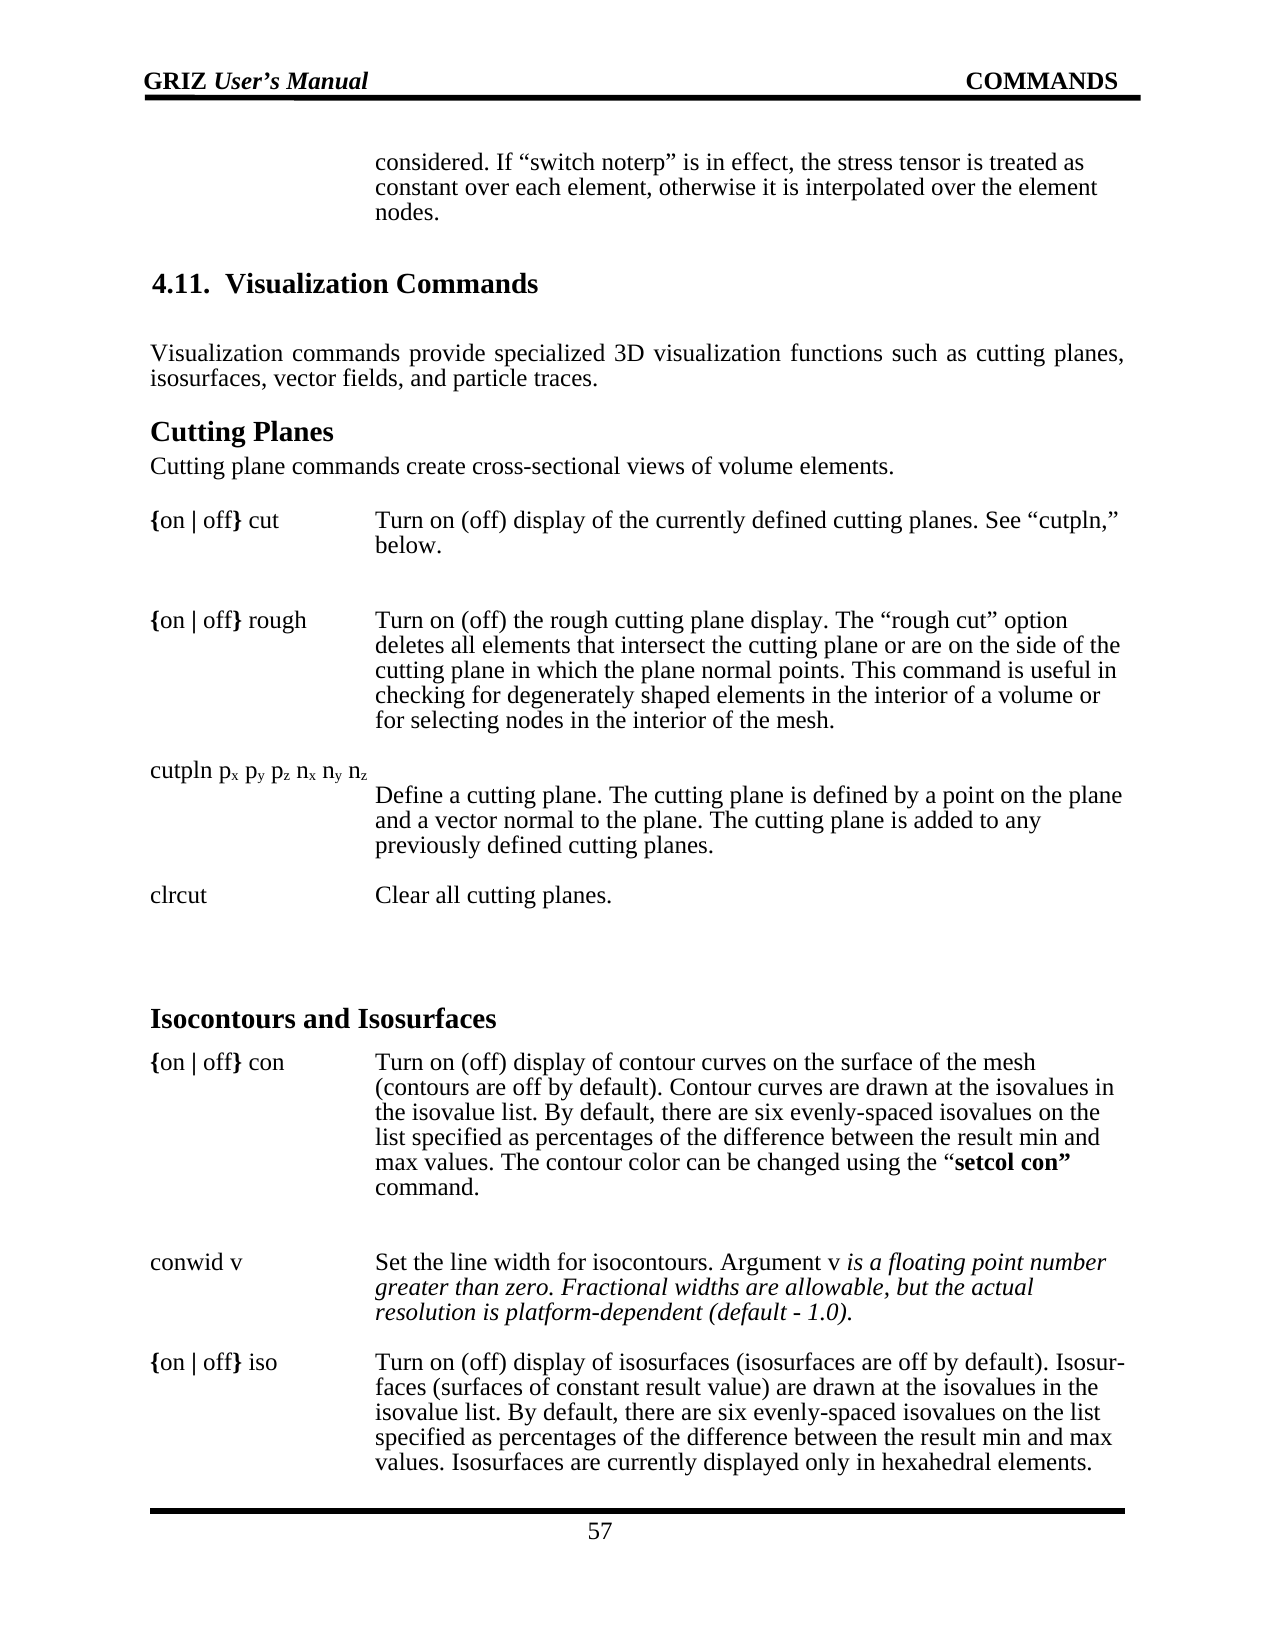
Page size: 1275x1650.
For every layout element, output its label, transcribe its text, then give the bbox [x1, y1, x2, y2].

text clrcut Clear all cutting planes. [150, 883, 1125, 908]
text Visualization commands provide specialized 3D visualization functions such as cutting planes, isosurfaces, vector fields, and particle traces. [150, 342, 1125, 392]
text Isocontours and Isosurfaces [150, 1008, 1125, 1033]
text cutpln px py pz nx ny nz [150, 758, 1125, 783]
text Cutting Planes [150, 421, 1125, 446]
text Visualization Commands [152, 267, 1125, 300]
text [375, 150, 1125, 225]
text Define a cutting plane. The cutting plane is defined by a point on the plane and a vector normal to the plane. The cutting plane is added to any previously defined cutting planes. [150, 783, 1125, 858]
text {on | off} rough Turn on (off) the rough cutting plane display. The “rough cut” option deletes all elements that intersect the cutting plane or are on the side of the cutting plane in which the plane normal points. This command is useful in checking for degenerately shaped elements in the interior of a volume or for selecting nodes in the interior of the mesh. [150, 608, 1125, 733]
text Cutting plane commands create cross-sectional views of volume elements. [150, 454, 1125, 479]
text {on | off} cut Turn on (off) display of the currently defined cutting planes. See “cutpln,” below. [150, 508, 1125, 558]
